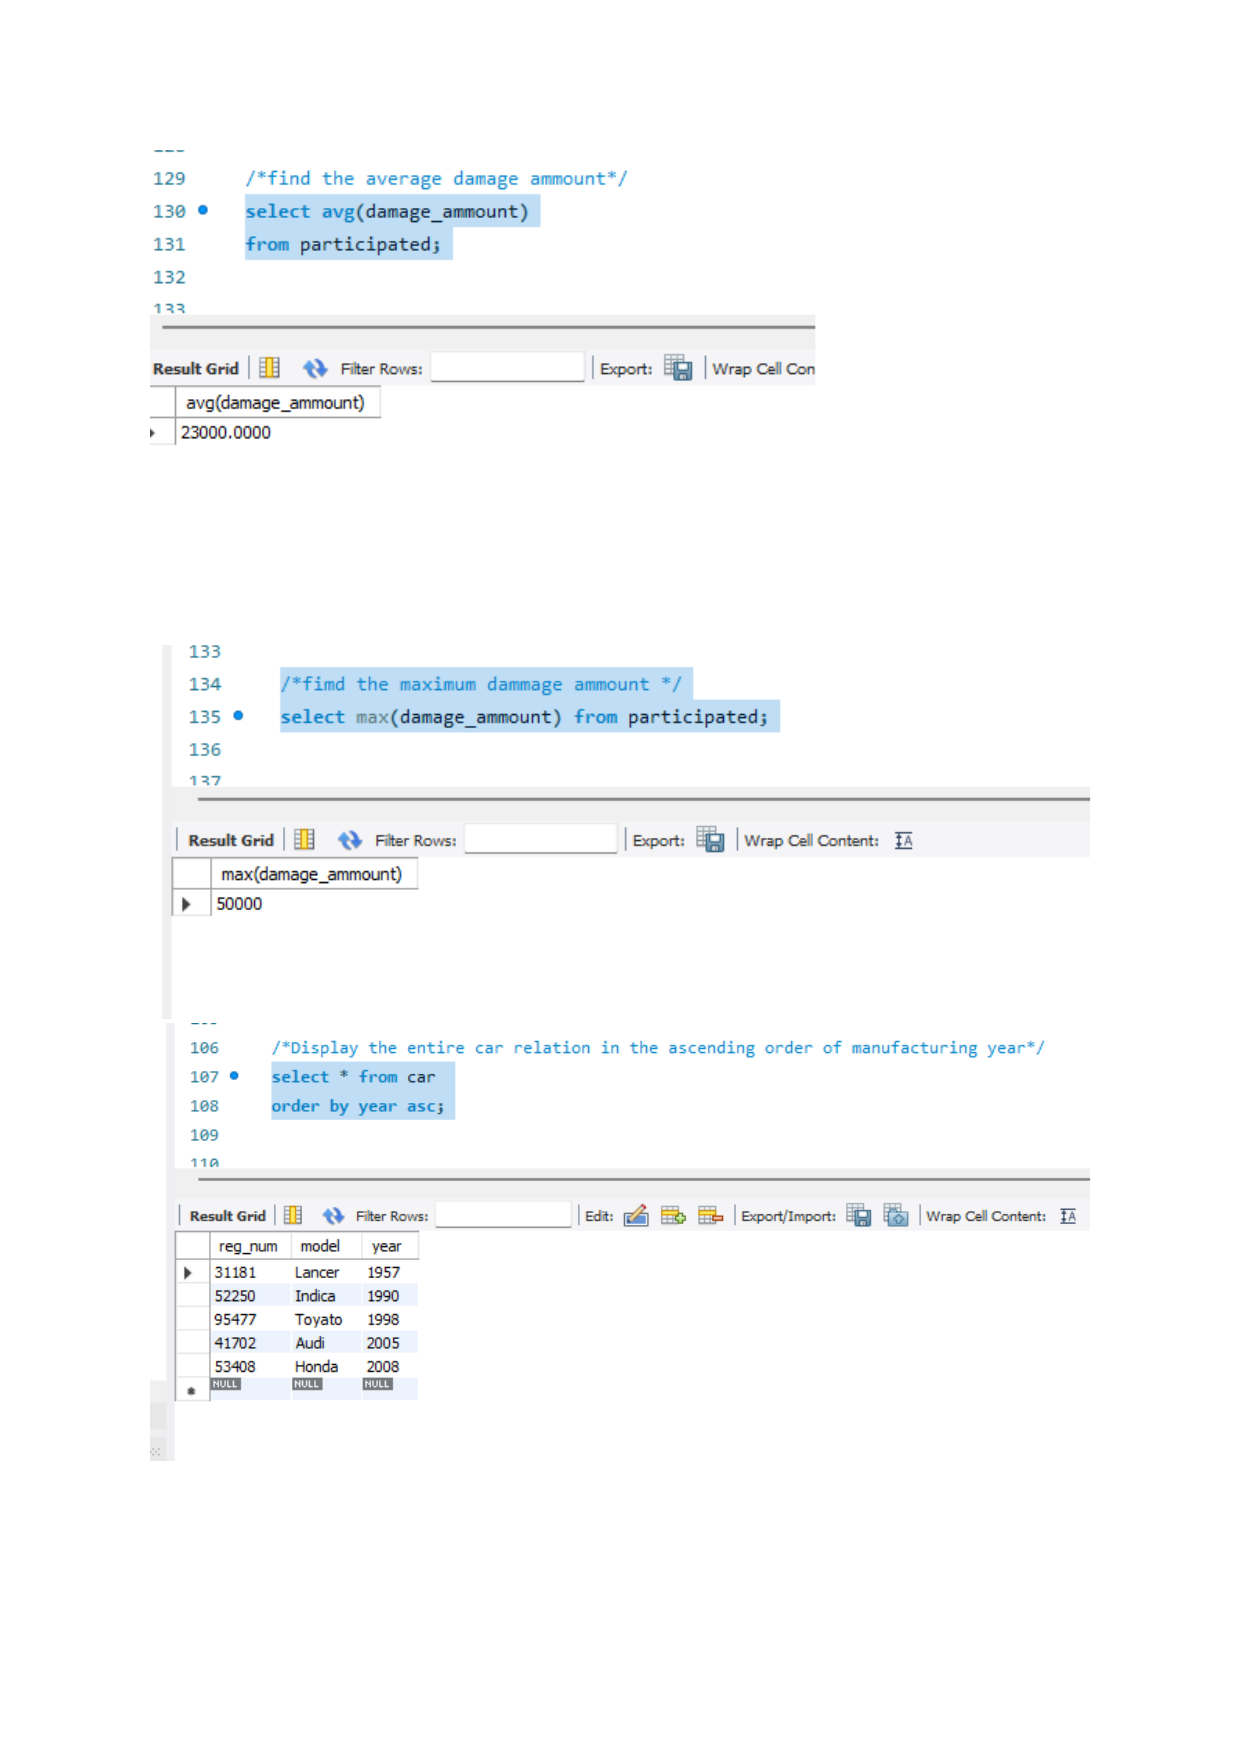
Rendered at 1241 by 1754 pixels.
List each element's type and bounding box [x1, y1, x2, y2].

picture [150, 645, 1091, 1019]
picture [150, 1023, 1091, 1461]
picture [150, 150, 816, 641]
